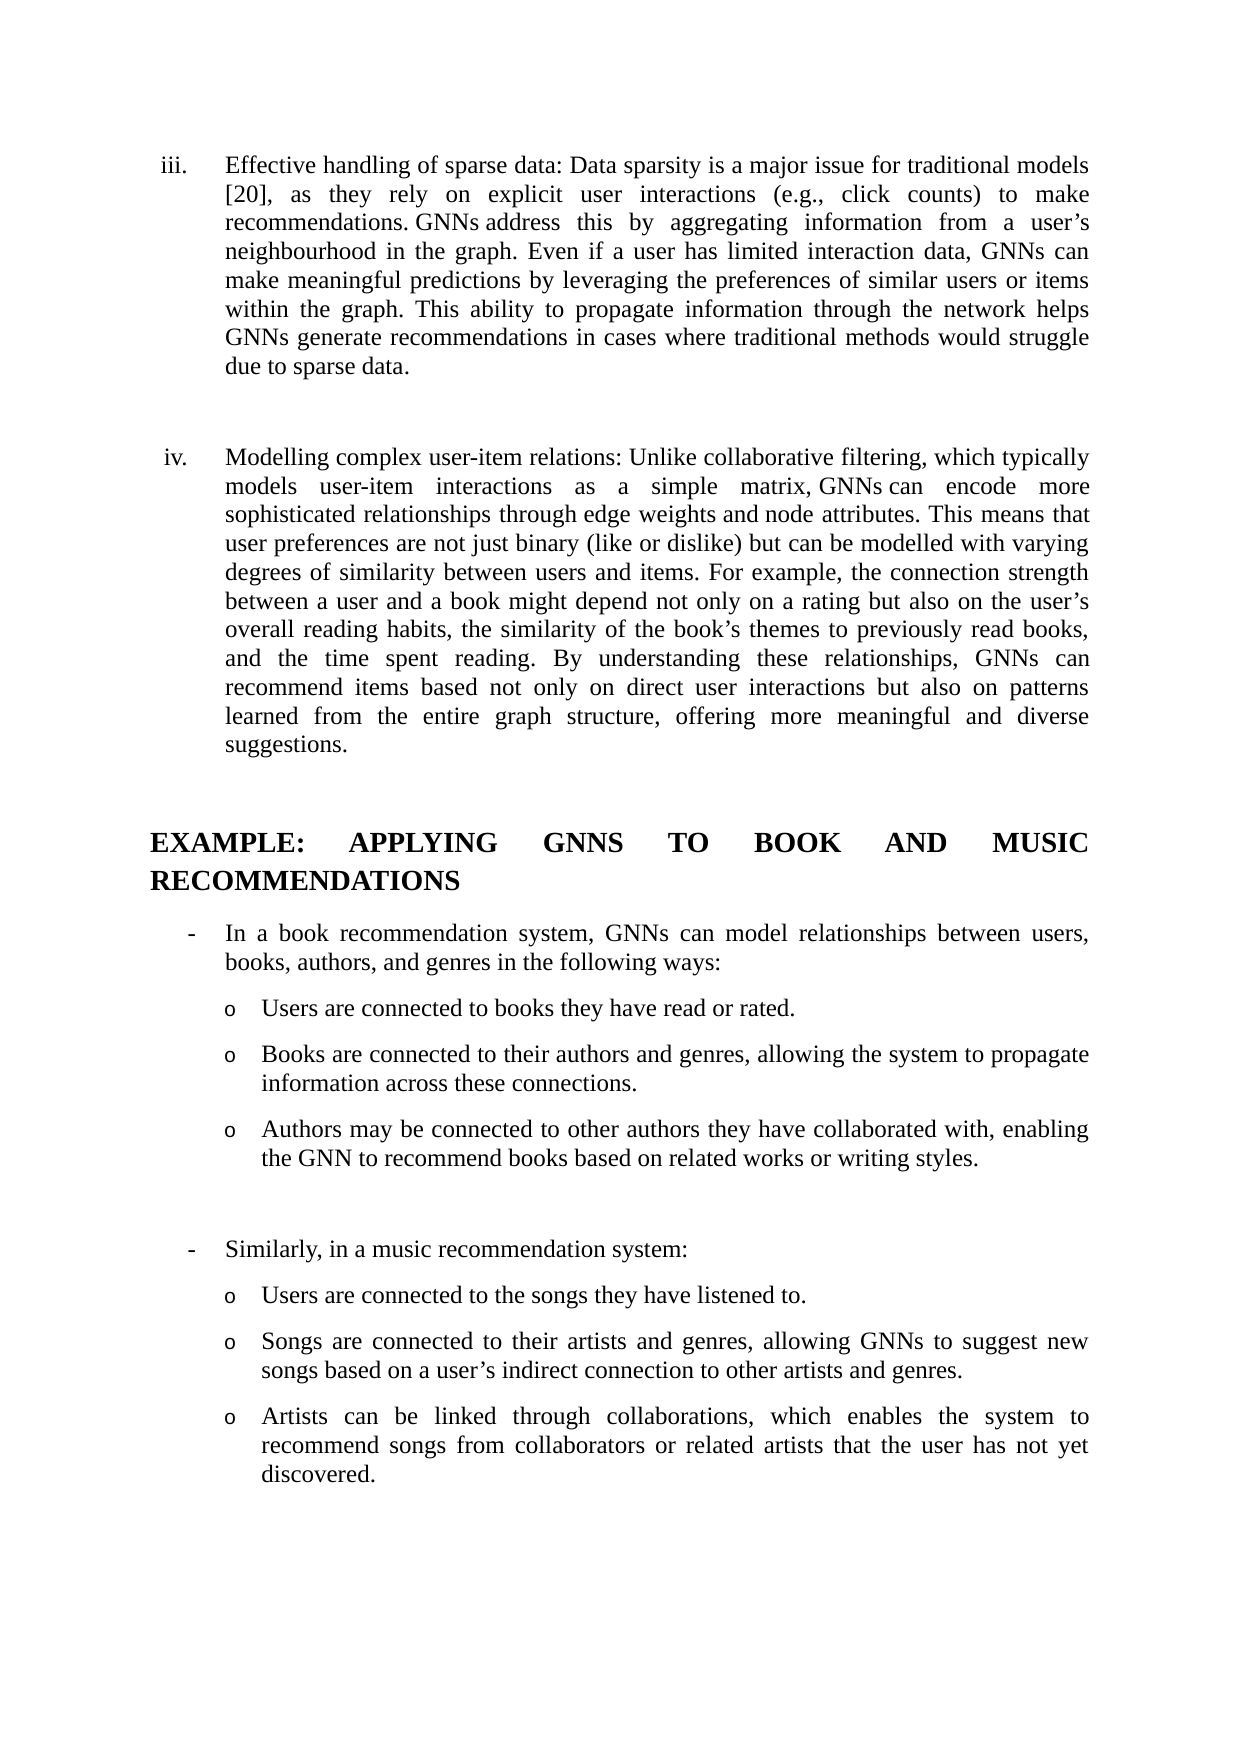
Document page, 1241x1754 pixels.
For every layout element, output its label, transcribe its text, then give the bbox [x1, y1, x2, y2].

list Users are connected to the songs they have listened to. [224, 1280, 1090, 1309]
list Authors may be connected to other authors they have collaborated with, enabling the GNN to recommend books based on related works or writing styles. [224, 1114, 1090, 1172]
list In a book recommendation system, GNNs can model relationships between users, books, authors, and genres in the following ways: [187, 918, 1090, 976]
list Similarly, in a music recommendation system: [187, 1234, 1090, 1263]
subtitle EXAMPLE: APPLYING GNNS TO BOOK AND MUSIC RECOMMENDATIONS [150, 825, 1090, 897]
list Modelling complex user-item relations: Unlike collaborative filtering, which typically models user-item interactions as a simple matrix, GNNs can encode more sophisticated relationships through edge weights and node attributes. This means that user preferences are not just binary (like or dislike) but can be modelled with varying degrees of similarity between users and items. For example, the connection strength between a user and a book might depend not only on a rating but also on the user’s overall reading habits, the similarity of the book’s themes to previously read books, and the time spent reading​. By understanding these relationships, GNNs can recommend items based not only on direct user interactions but also on patterns learned from the entire graph structure, offering more meaningful and diverse suggestions. [187, 442, 1090, 758]
list Artists can be linked through collaborations, which enables the system to recommend songs from collaborators or related artists that the user has not yet discovered. [224, 1401, 1090, 1488]
list Users are connected to books they have read or rated. [224, 993, 1090, 1022]
list Songs are connected to their artists and genres, allowing GNNs to suggest new songs based on a user’s indirect connection to other artists and genres. [224, 1326, 1090, 1384]
list Books are connected to their authors and genres, allowing the system to propagate information across these connections. [224, 1039, 1090, 1097]
list Effective handling of sparse data: Data sparsity is a major issue for traditional models [20], as they rely on explicit user interactions (e.g., click counts) to make recommendations. GNNs address this by aggregating information from a user’s neighbourhood in the graph. Even if a user has limited interaction data, GNNs can make meaningful predictions by leveraging the preferences of similar users or items within the graph. This ability to propagate information through the network helps GNNs generate recommendations in cases where traditional methods would struggle due to sparse data​. [187, 150, 1090, 380]
